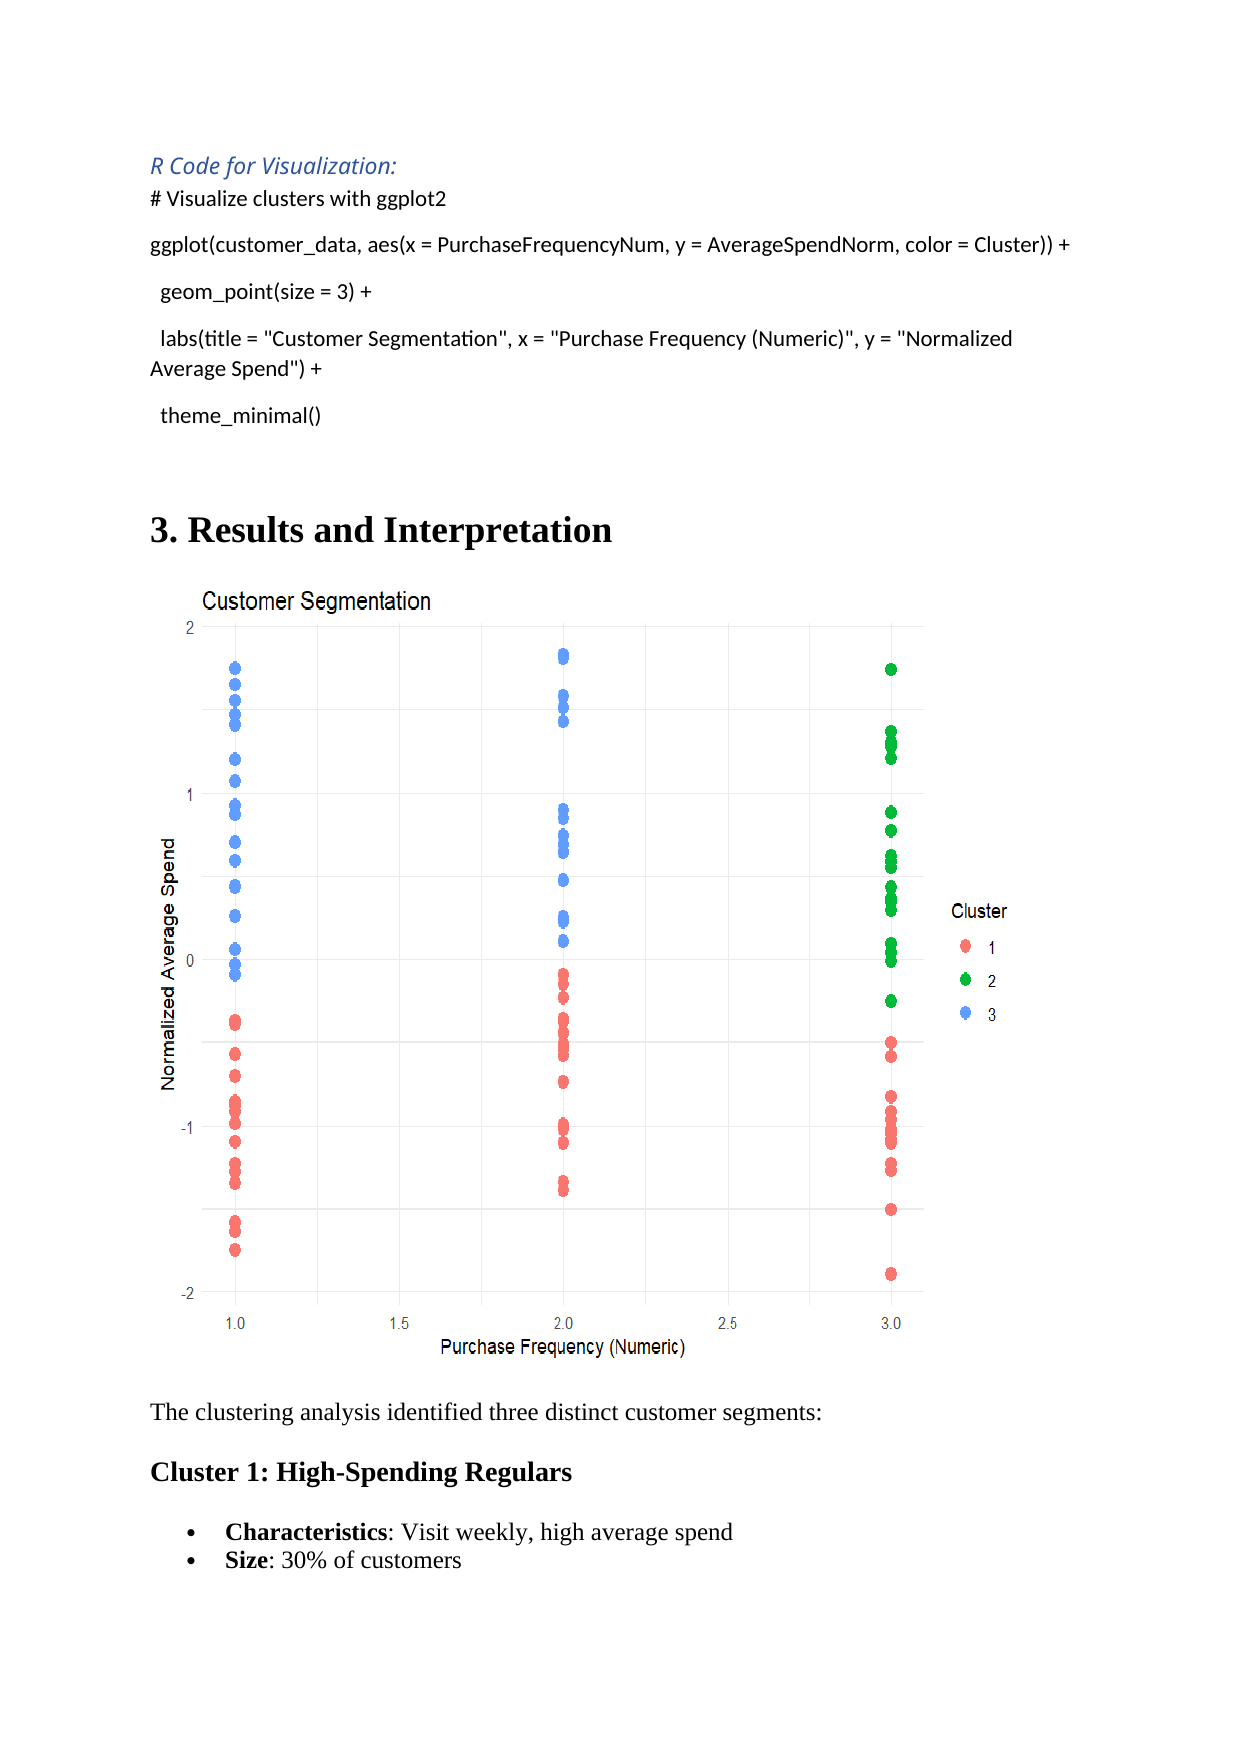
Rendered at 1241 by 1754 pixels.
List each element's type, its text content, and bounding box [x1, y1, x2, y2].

text Cluster 1: High-Spending Regulars [150, 1455, 1090, 1488]
text labs(title = "Customer Segmentation", x = "Purchase Frequency (Numeric)", y = "Normalized Average Spend") + [150, 324, 1090, 383]
text The clustering analysis identified three distinct customer segments: [150, 1397, 1090, 1426]
list Size: 30% of customers [187, 1546, 1090, 1574]
text ggplot(customer_data, aes(x = PurchaseFrequencyNum, y = AverageSpendNorm, color = Cluster)) + [150, 231, 1090, 259]
text theme_minimal() [150, 401, 1090, 429]
text geom_point(size = 3) + [150, 277, 1090, 306]
text 3. Results and Interpretation [150, 508, 1090, 551]
picture [150, 580, 1025, 1369]
list Characteristics: Visit weekly, high average spend [187, 1517, 1090, 1546]
subtitle R Code for Visualization: [150, 150, 1090, 181]
text # Visualize clusters with ggplot2 [150, 184, 1090, 212]
